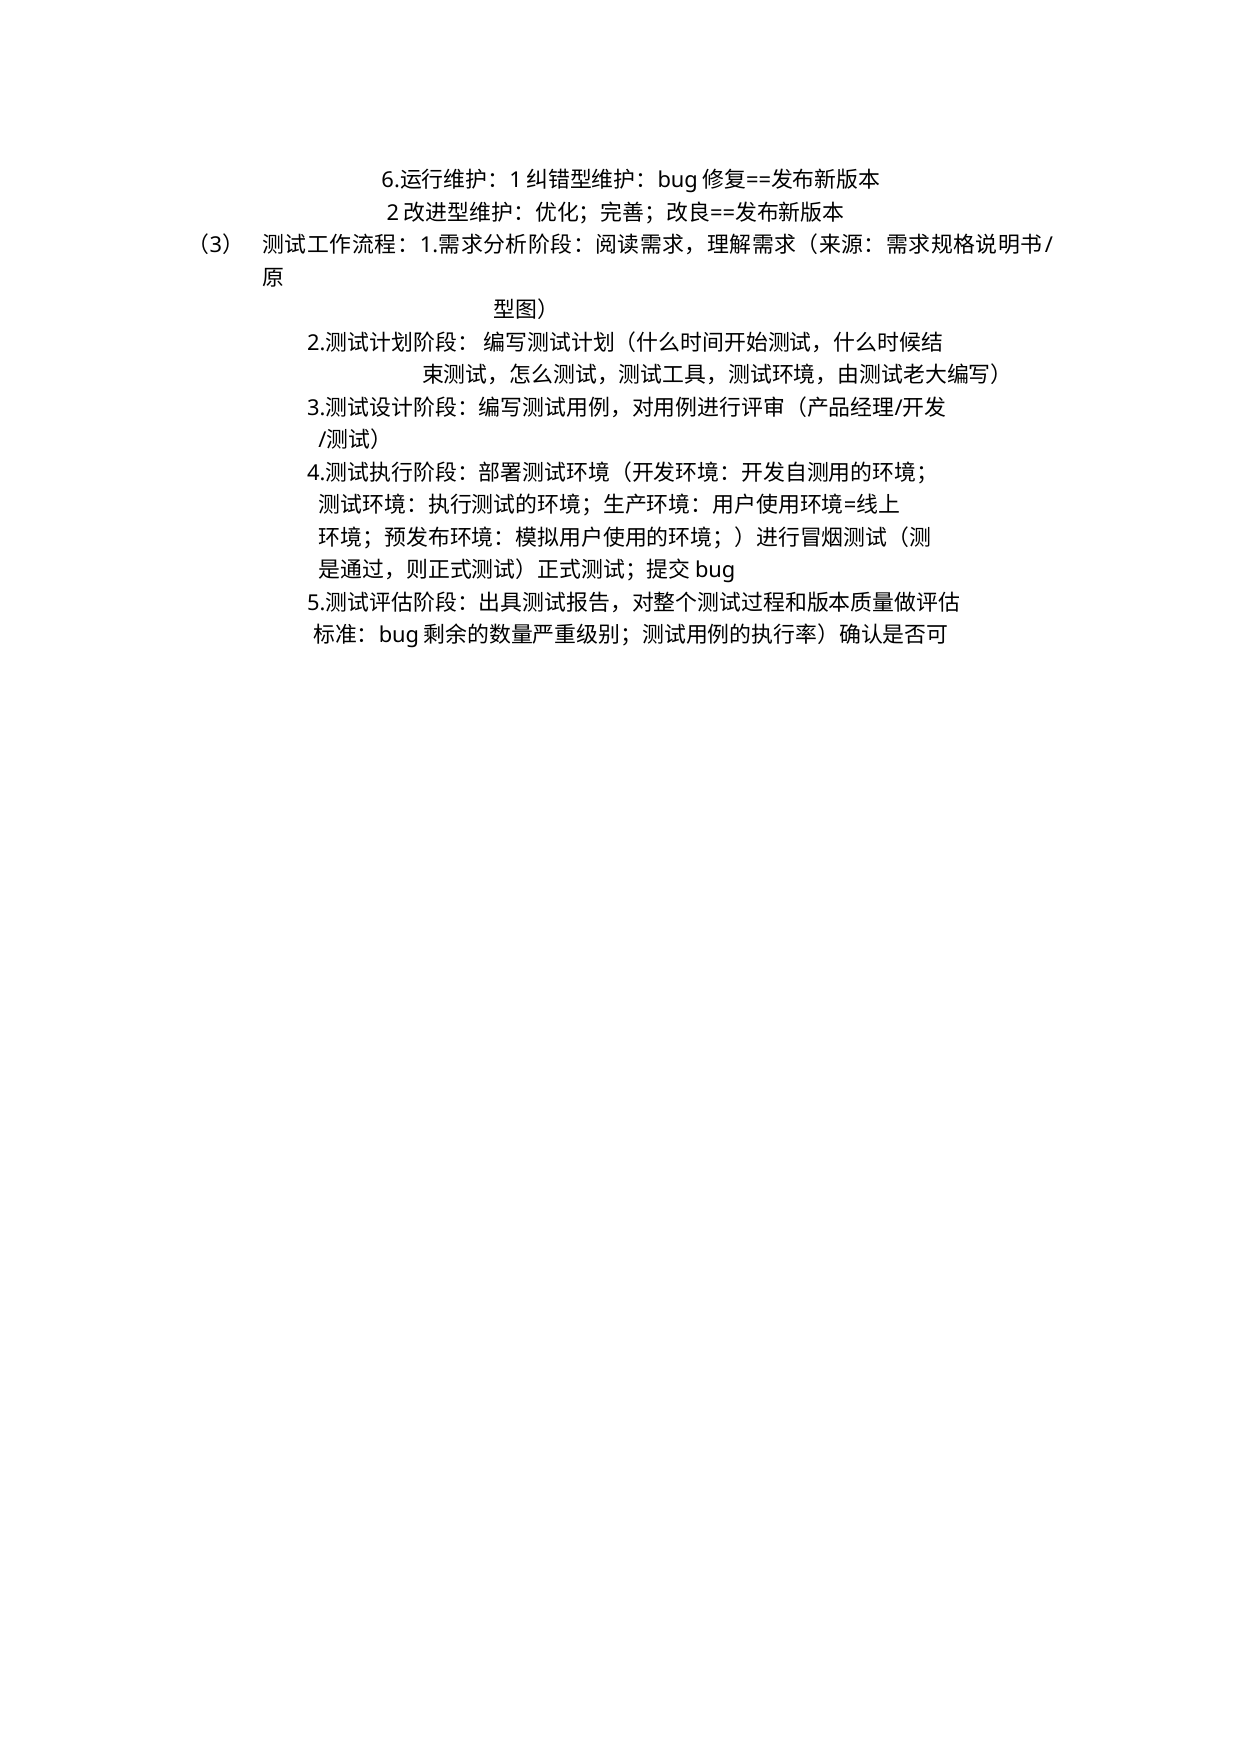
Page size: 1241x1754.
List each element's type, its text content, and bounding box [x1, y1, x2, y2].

text 4.测试执行阶段：部署测试环境（开发环境：开发自测用的环境； [187, 454, 1053, 487]
text 6.运行维护：1纠错型维护：bug修复==发布新版本 [187, 162, 1053, 194]
text /测试） [187, 422, 1053, 454]
list 束测试，怎么测试，测试工具，测试环境，由测试老大编写） [225, 357, 1053, 389]
list 型图） [275, 292, 1053, 324]
text 3.测试设计阶段：编写测试用例，对用例进行评审（产品经理/开发 [187, 389, 1053, 422]
text 环境；预发布环境：模拟用户使用的环境；）进行冒烟测试（测 [187, 519, 1053, 552]
text 5.测试评估阶段：出具测试报告，对整个测试过程和版本质量做评估 [187, 584, 1053, 617]
text 是通过，则正式测试）正式测试；提交bug [187, 552, 1053, 584]
text 标准：bug剩余的数量严重级别；测试用例的执行率）确认是否可 [187, 617, 1053, 649]
list 测试工作流程：1.需求分析阶段：阅读需求，理解需求（来源：需求规格说明书/原 [187, 227, 1053, 292]
text 测试环境：执行测试的环境；生产环境：用户使用环境=线上 [187, 487, 1053, 519]
text 2改进型维护：优化；完善；改良==发布新版本 [187, 194, 1053, 227]
text 2.测试计划阶段： 编写测试计划（什么时间开始测试，什么时候结 [187, 324, 1053, 357]
